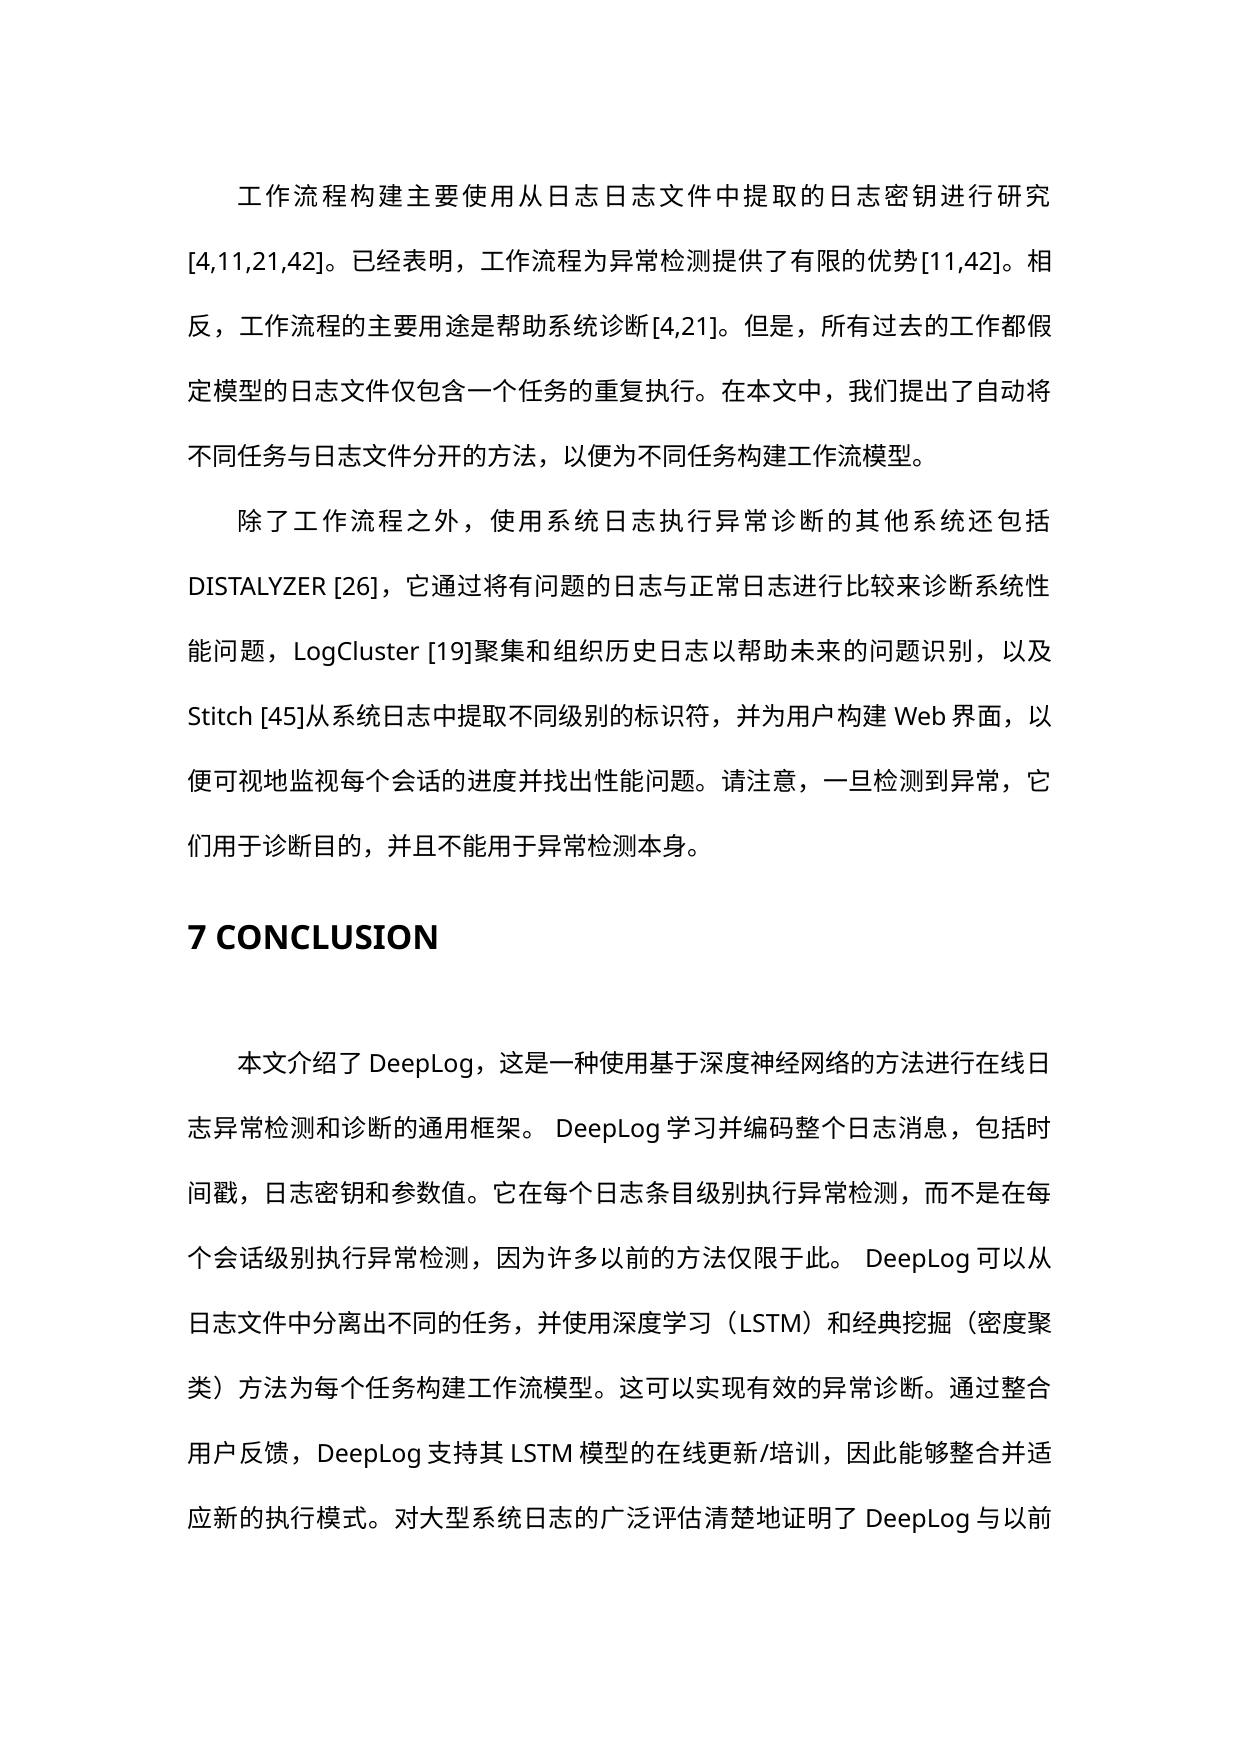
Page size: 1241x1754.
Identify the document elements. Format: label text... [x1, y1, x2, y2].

text 工作流程构建主要使用从日志日志文件中提取的日志密钥进行研究[4,11,21,42]。已经表明，工作流程为异常检测提供了有限的优势[11,42]。相反，工作流程的主要用途是帮助系统诊断[4,21]。但是，所有过去的工作都假定模型的日志文件仅包含一个任务的重复执行。在本文中，我们提出了自动将不同任务与日志文件分开的方法，以便为不同任务构建工作流模型。 [187, 162, 1053, 487]
text 除了工作流程之外，使用系统日志执行异常诊断的其他系统还包括DISTALYZER [26]，它通过将有问题的日志与正常日志进行比较来诊断系统性能问题，LogCluster [19]聚集和组织历史日志以帮助未来的问题识别，以及Stitch [45]从系统日志中提取不同级别的标识符，并为用户构建Web界面，以便可视地监视每个会话的进度并找出性能问题。请注意，一旦检测到异常，它们用于诊断目的，并且不能用于异常检测本身。 [187, 487, 1053, 877]
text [187, 1029, 1053, 1549]
subtitle 7 CONCLUSION [187, 904, 1053, 969]
